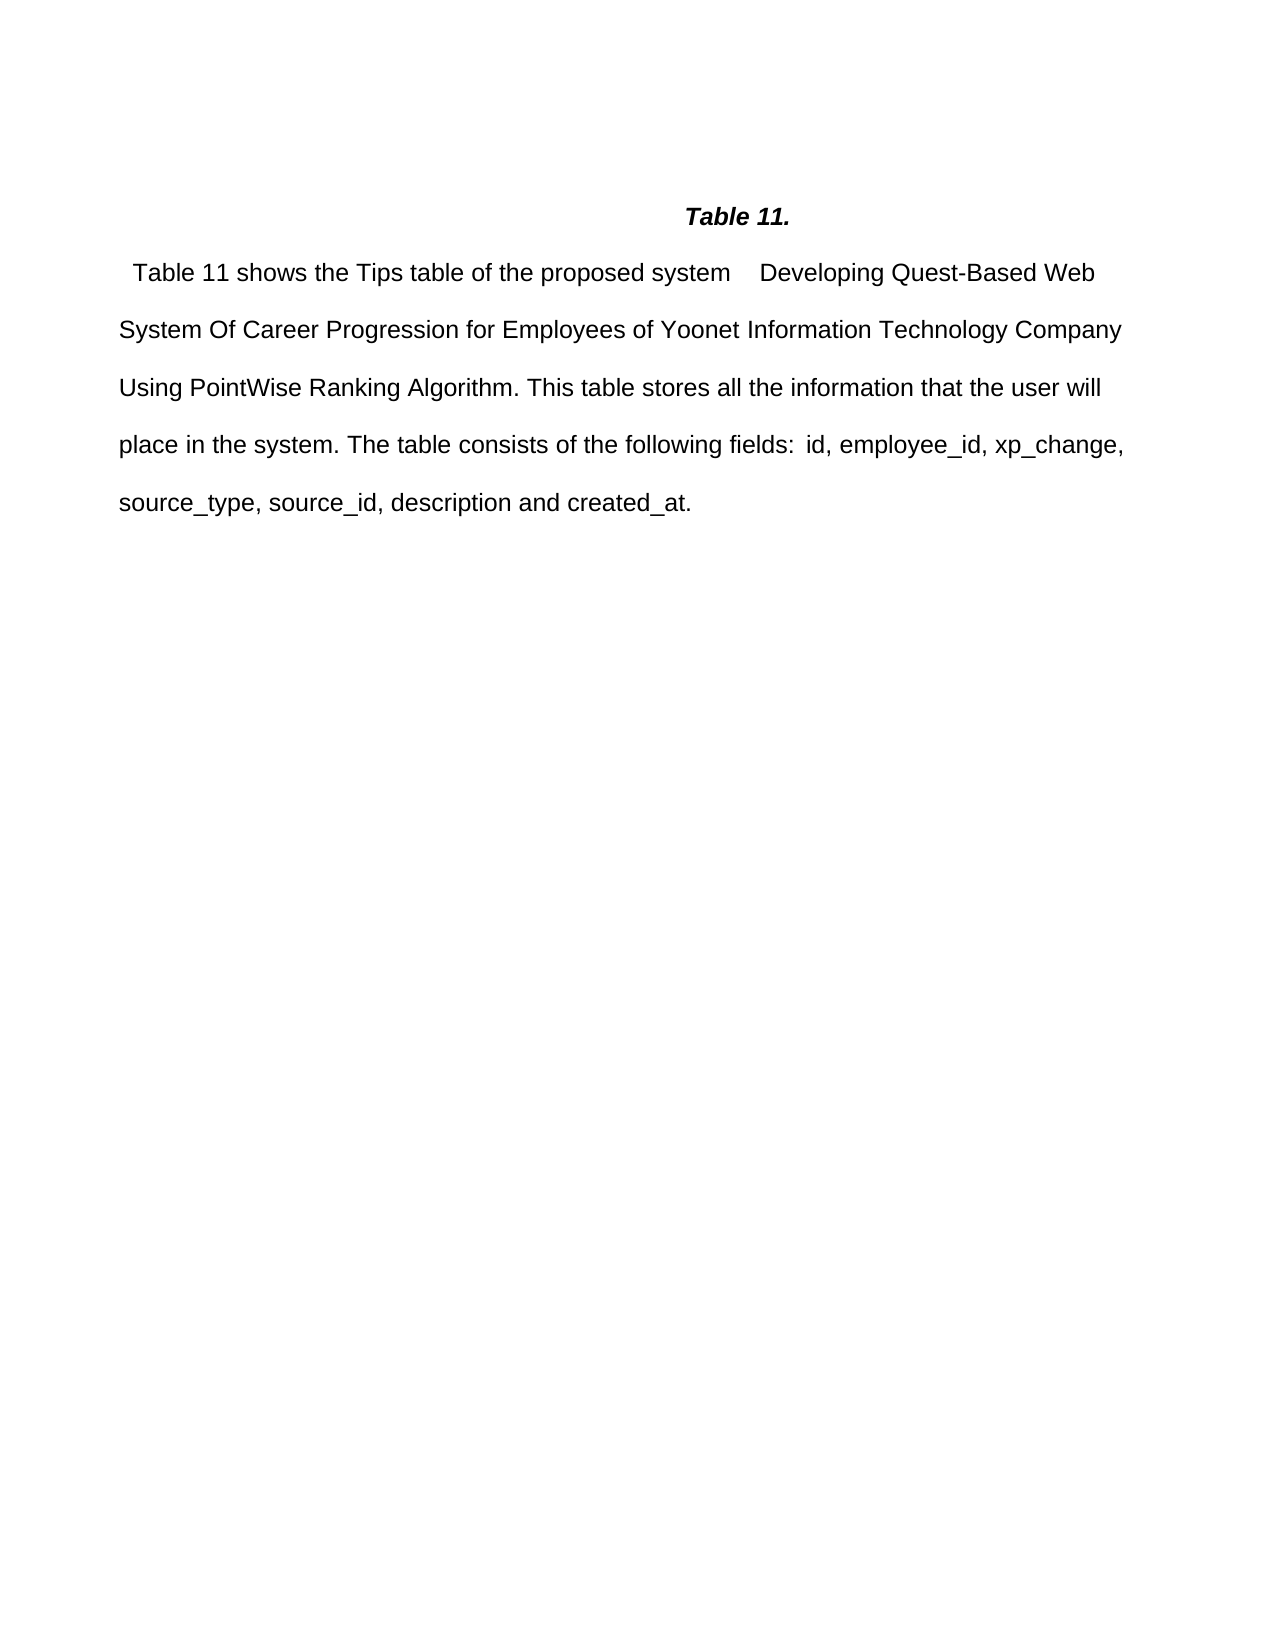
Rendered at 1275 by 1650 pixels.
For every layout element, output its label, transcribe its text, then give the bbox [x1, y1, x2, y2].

subtitle Table 11. [301, 202, 1177, 230]
text Table 11 shows the Tips table of the proposed system Developing Quest-Based Web System Of Career Progression for Employees of Yoonet Information Technology Company Using PointWise Ranking Algorithm. This table stores all the information that the user will place in the system. The table consists of the following fields: id, employee_id, xp_change, source_type, source_id, description and created_at. [119, 258, 1127, 517]
